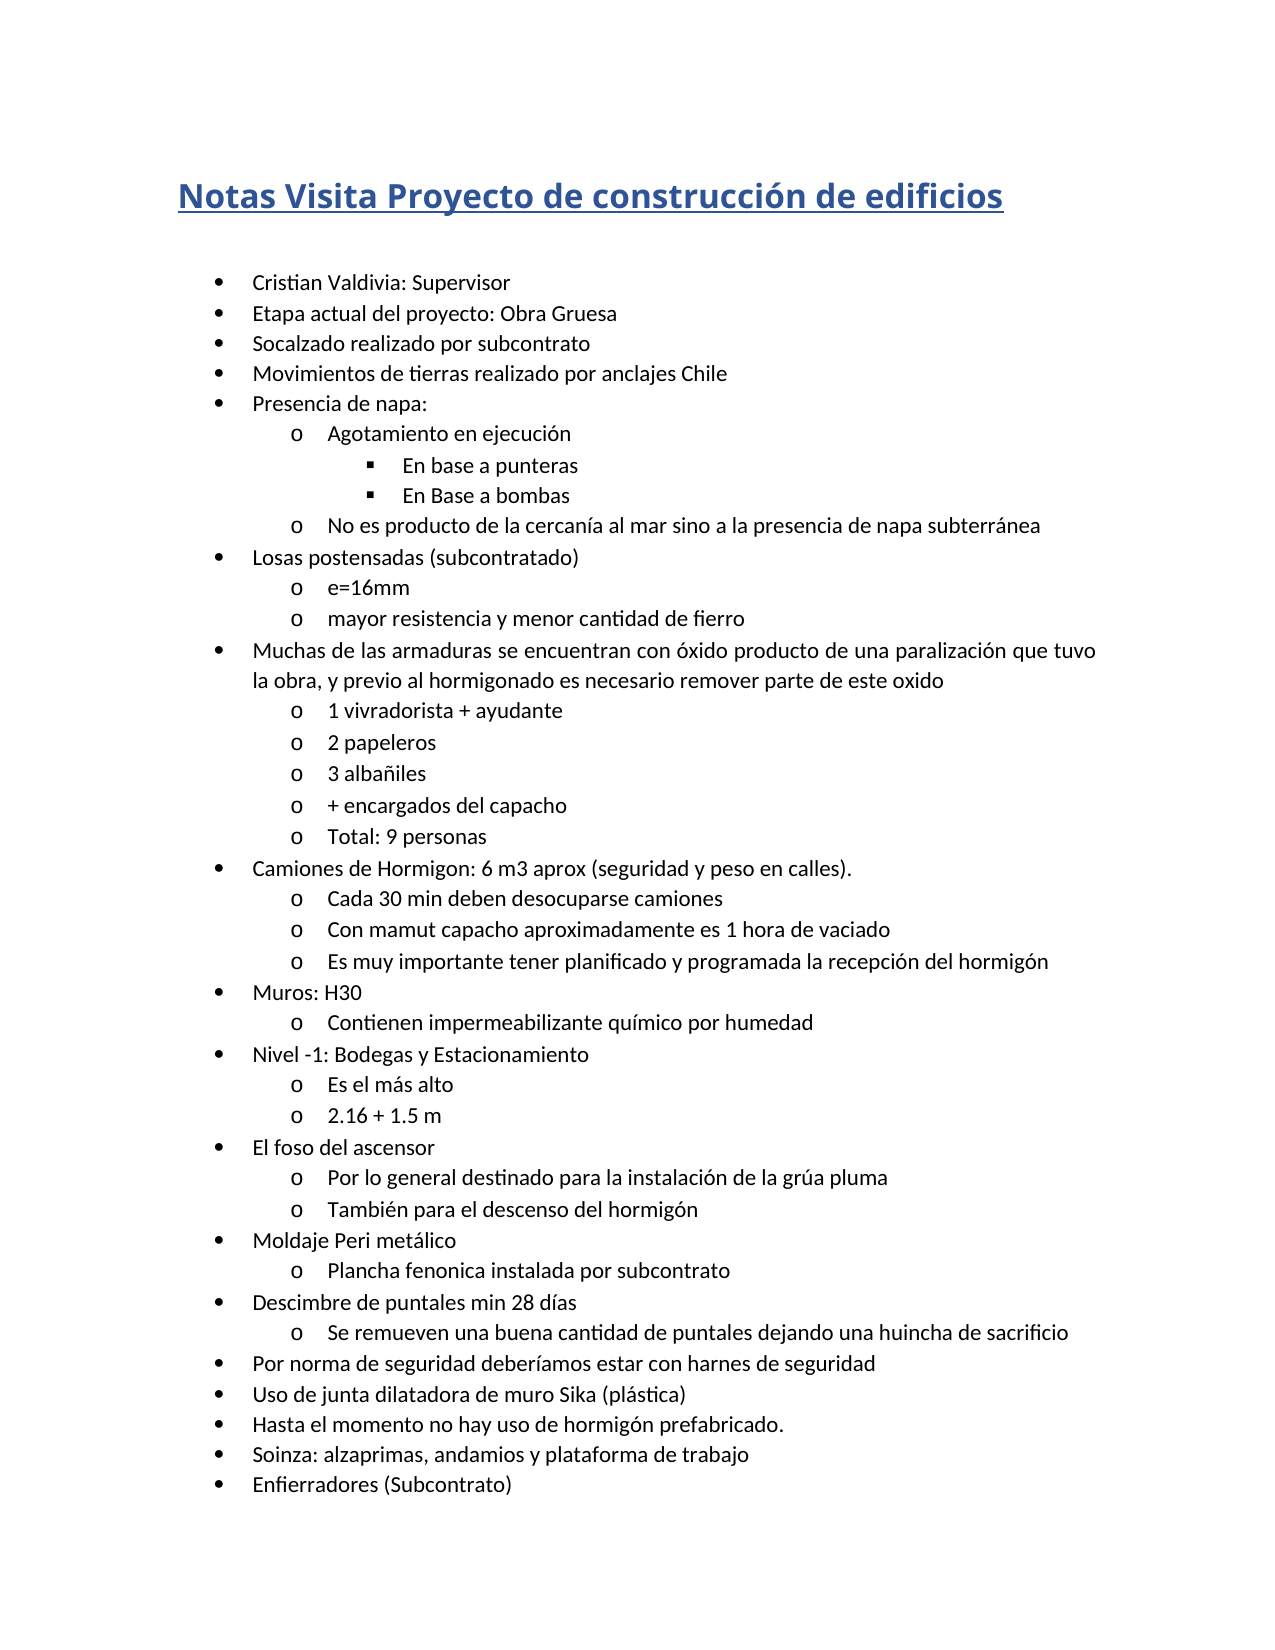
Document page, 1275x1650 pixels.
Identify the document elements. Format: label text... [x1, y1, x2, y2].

list Hasta el momento no hay uso de hormigón prefabricado. [215, 1410, 1098, 1438]
list En base a punteras [365, 451, 1098, 479]
list Cristian Valdivia: Supervisor [215, 268, 1098, 296]
list Plancha fenonica instalada por subcontrato [290, 1256, 1098, 1286]
list 1 vivradorista + ayudante [290, 696, 1098, 726]
list 2 papeleros [290, 728, 1098, 757]
list e=16mm [290, 573, 1098, 602]
list Es muy importante tener planificado y programada la recepción del hormigón [290, 947, 1098, 976]
list Descimbre de puntales min 28 días [215, 1288, 1098, 1316]
list Con mamut capacho aproximadamente es 1 hora de vaciado [290, 915, 1098, 944]
list Total: 9 personas [290, 822, 1098, 851]
list Movimientos de tierras realizado por anclajes Chile [215, 359, 1098, 387]
list mayor resistencia y menor cantidad de fierro [290, 604, 1098, 634]
list Socalzado realizado por subcontrato [215, 329, 1098, 357]
list Presencia de napa: [215, 389, 1098, 417]
list Es el más alto [290, 1070, 1098, 1099]
list Contienen impermeabilizante químico por humedad [290, 1008, 1098, 1038]
list + encargados del capacho [290, 791, 1098, 820]
list Losas postensadas (subcontratado) [215, 543, 1098, 571]
list Moldaje Peri metálico [215, 1226, 1098, 1254]
subtitle Notas Visita Proyecto de construcción de edificios [177, 173, 1098, 218]
list También para el descenso del hormigón [290, 1195, 1098, 1224]
list 2.16 + 1.5 m [290, 1102, 1098, 1131]
list Enfierradores (Subcontrato) [215, 1470, 1098, 1498]
list No es producto de la cercanía al mar sino a la presencia de napa subterránea [290, 511, 1098, 541]
list 3 albañiles [290, 759, 1098, 788]
list Nivel -1: Bodegas y Estacionamiento [215, 1040, 1098, 1068]
list Muchas de las armaduras se encuentran con óxido producto de una paralización que tuvo la obra, y previo al hormigonado es necesario remover parte de este oxido [215, 636, 1098, 694]
list Agotamiento en ejecución [290, 419, 1098, 449]
list En Base a bombas [365, 481, 1098, 509]
list Etapa actual del proyecto: Obra Gruesa [215, 299, 1098, 327]
list Por norma de seguridad deberíamos estar con harnes de seguridad [215, 1349, 1098, 1377]
list Uso de junta dilatadora de muro Sika (plástica) [215, 1380, 1098, 1408]
list El foso del ascensor [215, 1133, 1098, 1161]
list Se remueven una buena cantidad de puntales dejando una huincha de sacrificio [290, 1318, 1098, 1347]
list Cada 30 min deben desocuparse camiones [290, 884, 1098, 913]
list Soinza: alzaprimas, andamios y plataforma de trabajo [215, 1440, 1098, 1468]
list Muros: H30 [215, 978, 1098, 1006]
list Camiones de Hormigon: 6 m3 aprox (seguridad y peso en calles). [215, 854, 1098, 882]
list Por lo general destinado para la instalación de la grúa pluma [290, 1163, 1098, 1192]
